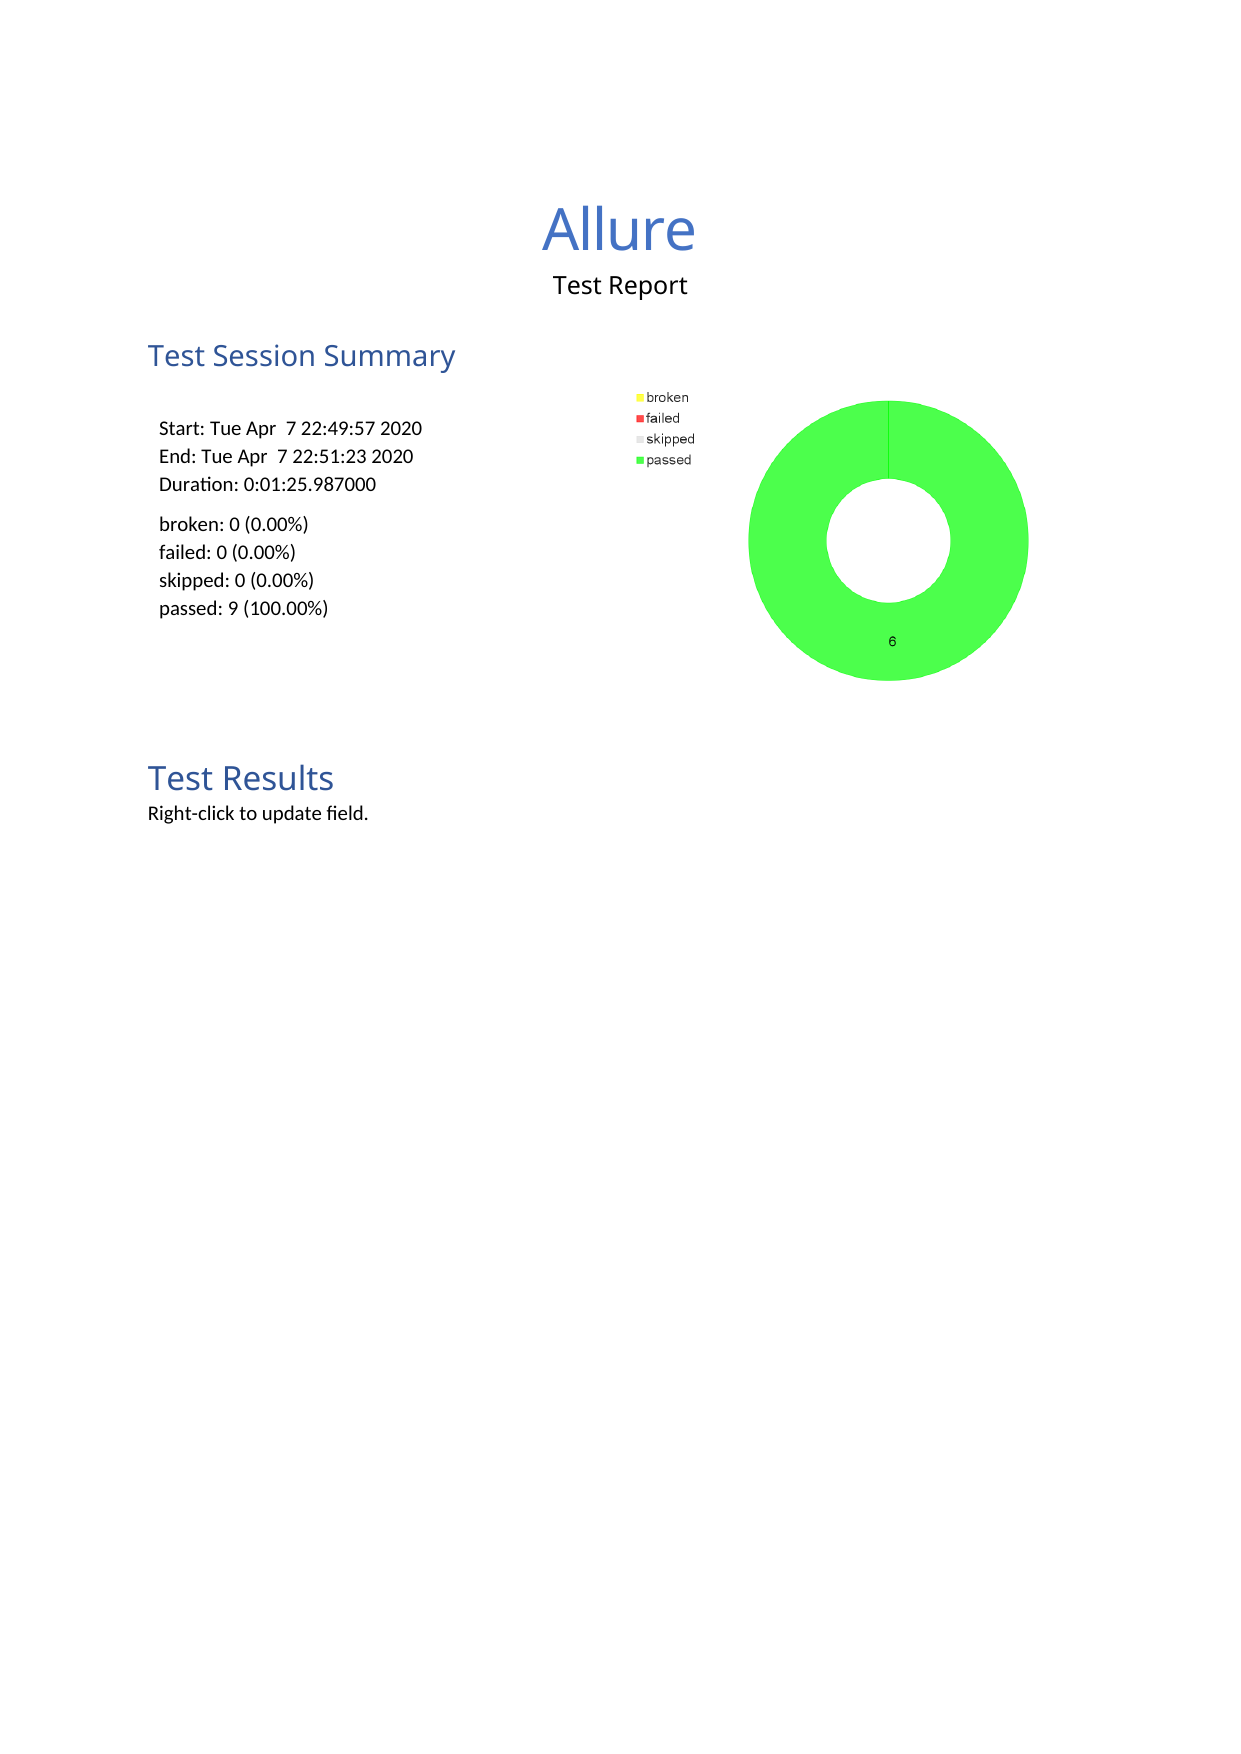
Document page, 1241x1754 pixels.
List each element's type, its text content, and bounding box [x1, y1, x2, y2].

text Right-click to update field. [148, 800, 1093, 826]
title Allure [148, 188, 1093, 267]
picture [631, 374, 1075, 707]
subtitle Test Report [148, 267, 1093, 302]
table_header Start: Tue Apr 7 22:49:57 2020 End: Tue Apr 7 22:51:23 2020 Duration: 0:01:25.987000 broken: 0 (0.00%) failed: 0 (0.00%) skipped: 0 (0.00%) passed: 9 (100.00%) [148, 375, 620, 722]
subtitle Test Session Summary [148, 335, 1093, 374]
text Test Results [148, 755, 1093, 800]
table_header [620, 375, 1093, 722]
